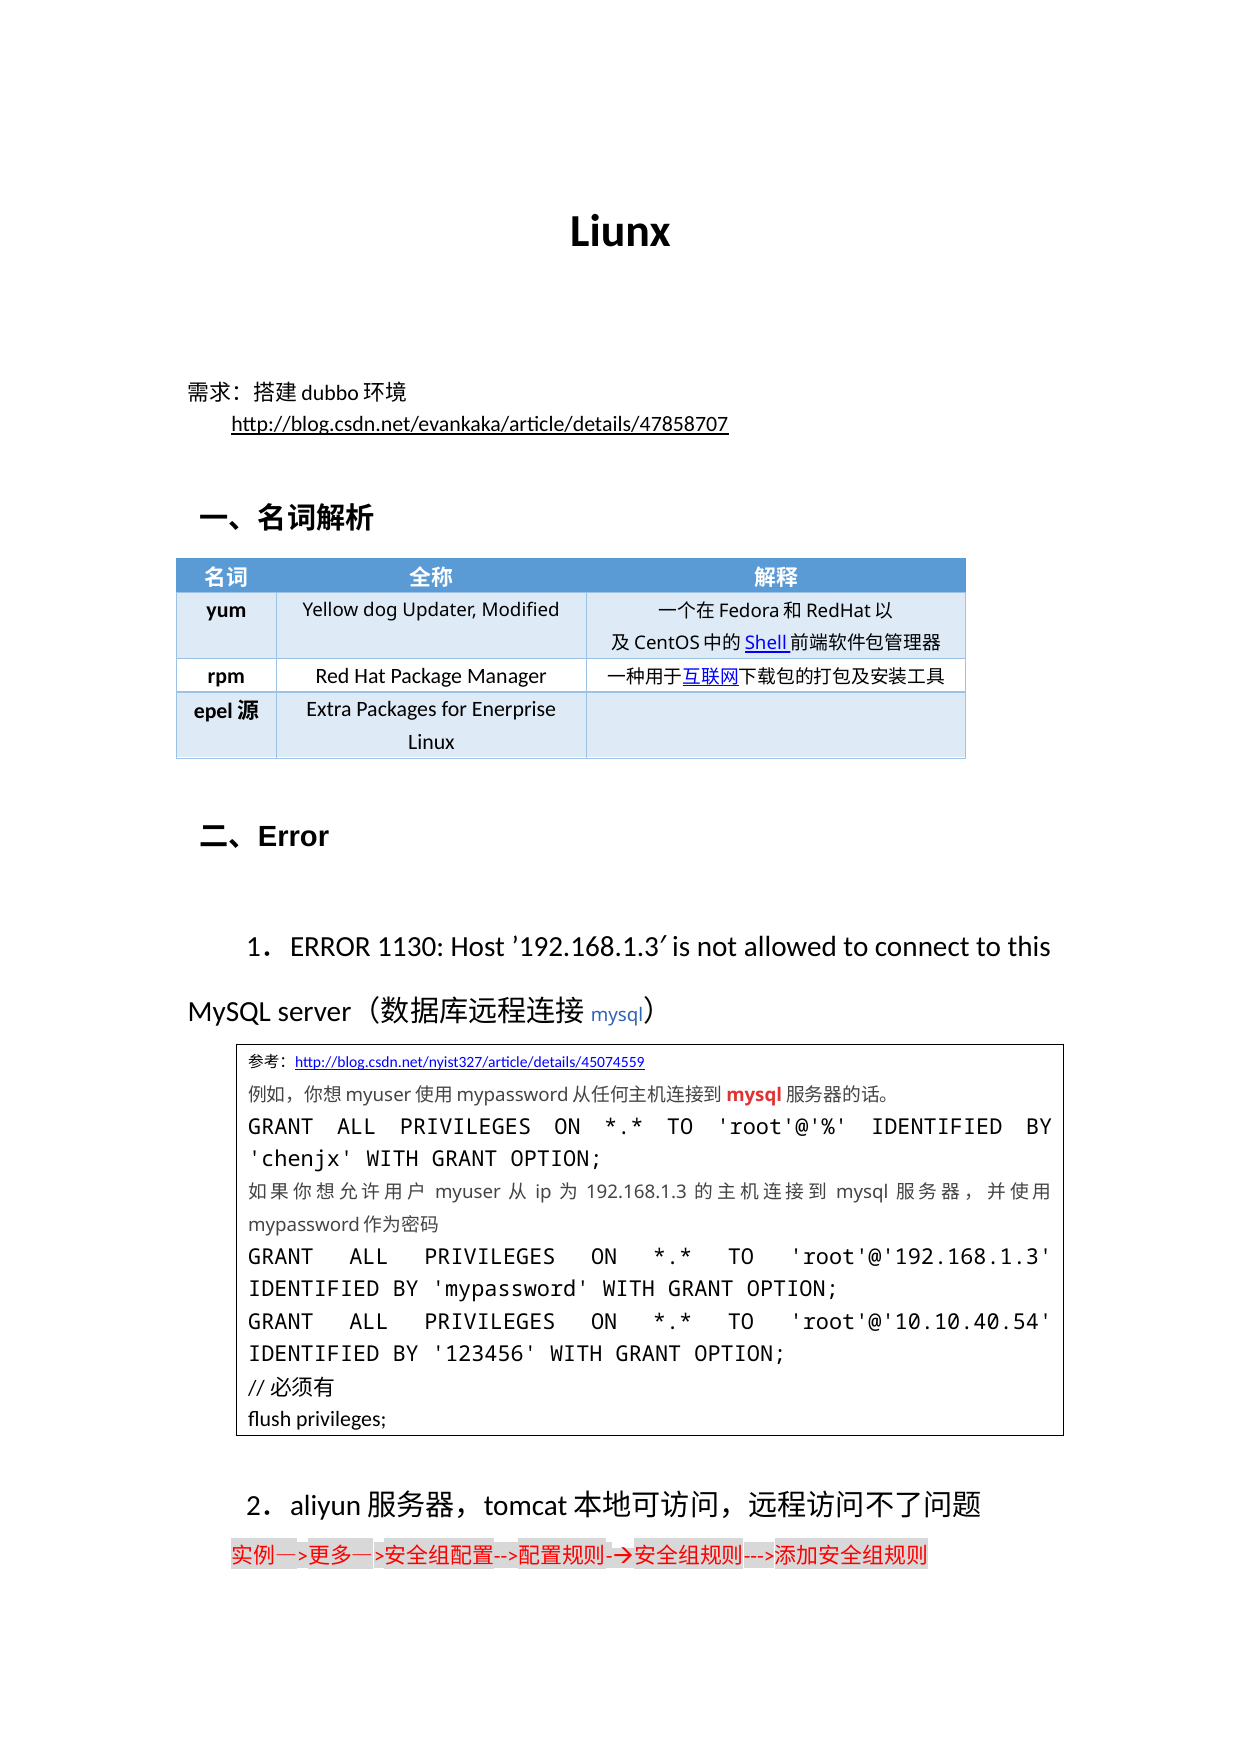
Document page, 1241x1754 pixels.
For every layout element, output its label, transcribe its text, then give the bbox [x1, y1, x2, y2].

table_header 名词 [177, 559, 276, 592]
table_cell Extra Packages for Enerprise Linux [277, 693, 586, 757]
text 实例—>更多—>安全组配置-->配置规则-安全组规则--->添加安全组规则 [231, 1537, 1053, 1570]
table_cell [587, 693, 965, 757]
text 需求：搭建dubbo环境 [187, 375, 1053, 407]
text http://blog.csdn.net/evankaka/article/details/47858707 [187, 407, 1053, 440]
table_cell rpm [177, 659, 276, 691]
subtitle 名词解析 [187, 483, 1053, 548]
table_header 参考：http://blog.csdn.net/nyist327/article/details/45074559 例如，你想myuser使用mypassword从任何主机连接到mysql服务器的话。 GRANT ALL PRIVILEGES ON *.* TO 'root'@'%' IDENTIFIED BY 'chenjx' WITH GRANT OPTION; 如果你想允许用户myuser从ip为192.168.1.3的主机连接到mysql服务器，并使用mypassword作为密码 GRANT ALL PRIVILEGES ON *.* TO 'root'@'192.168.1.3' IDENTIFIED BY 'mypassword' WITH GRANT OPTION; GRANT ALL PRIVILEGES ON *.* TO 'root'@'10.10.40.54' IDENTIFIED BY '123456' WITH GRANT OPTION; // 必须有 flush privileges; [237, 1045, 1063, 1434]
table_header 全称 [277, 559, 586, 592]
subtitle aliyun服务器，tomcat本地可访问，远程访问不了问题 [187, 1470, 1053, 1535]
table_cell Red Hat Package Manager [277, 659, 586, 691]
subtitle Liunx [187, 197, 1053, 262]
table_cell 一个在Fedora和RedHat以 及CentOS中的Shell前端软件包管理器 [587, 593, 965, 658]
table_cell epel源 [177, 693, 276, 757]
subtitle ERROR 1130: Host ’192.168.1.3′ is not allowed to connect to this MySQL server（数据库远程连接mysql） [187, 911, 1053, 1041]
table_cell yum [177, 593, 276, 658]
subtitle Error [187, 801, 1053, 866]
table_cell Yellow dog Updater, Modified [277, 593, 586, 658]
table_cell 一种用于互联网下载包的打包及安装工具 [587, 659, 965, 691]
table_header 解释 [587, 559, 965, 592]
